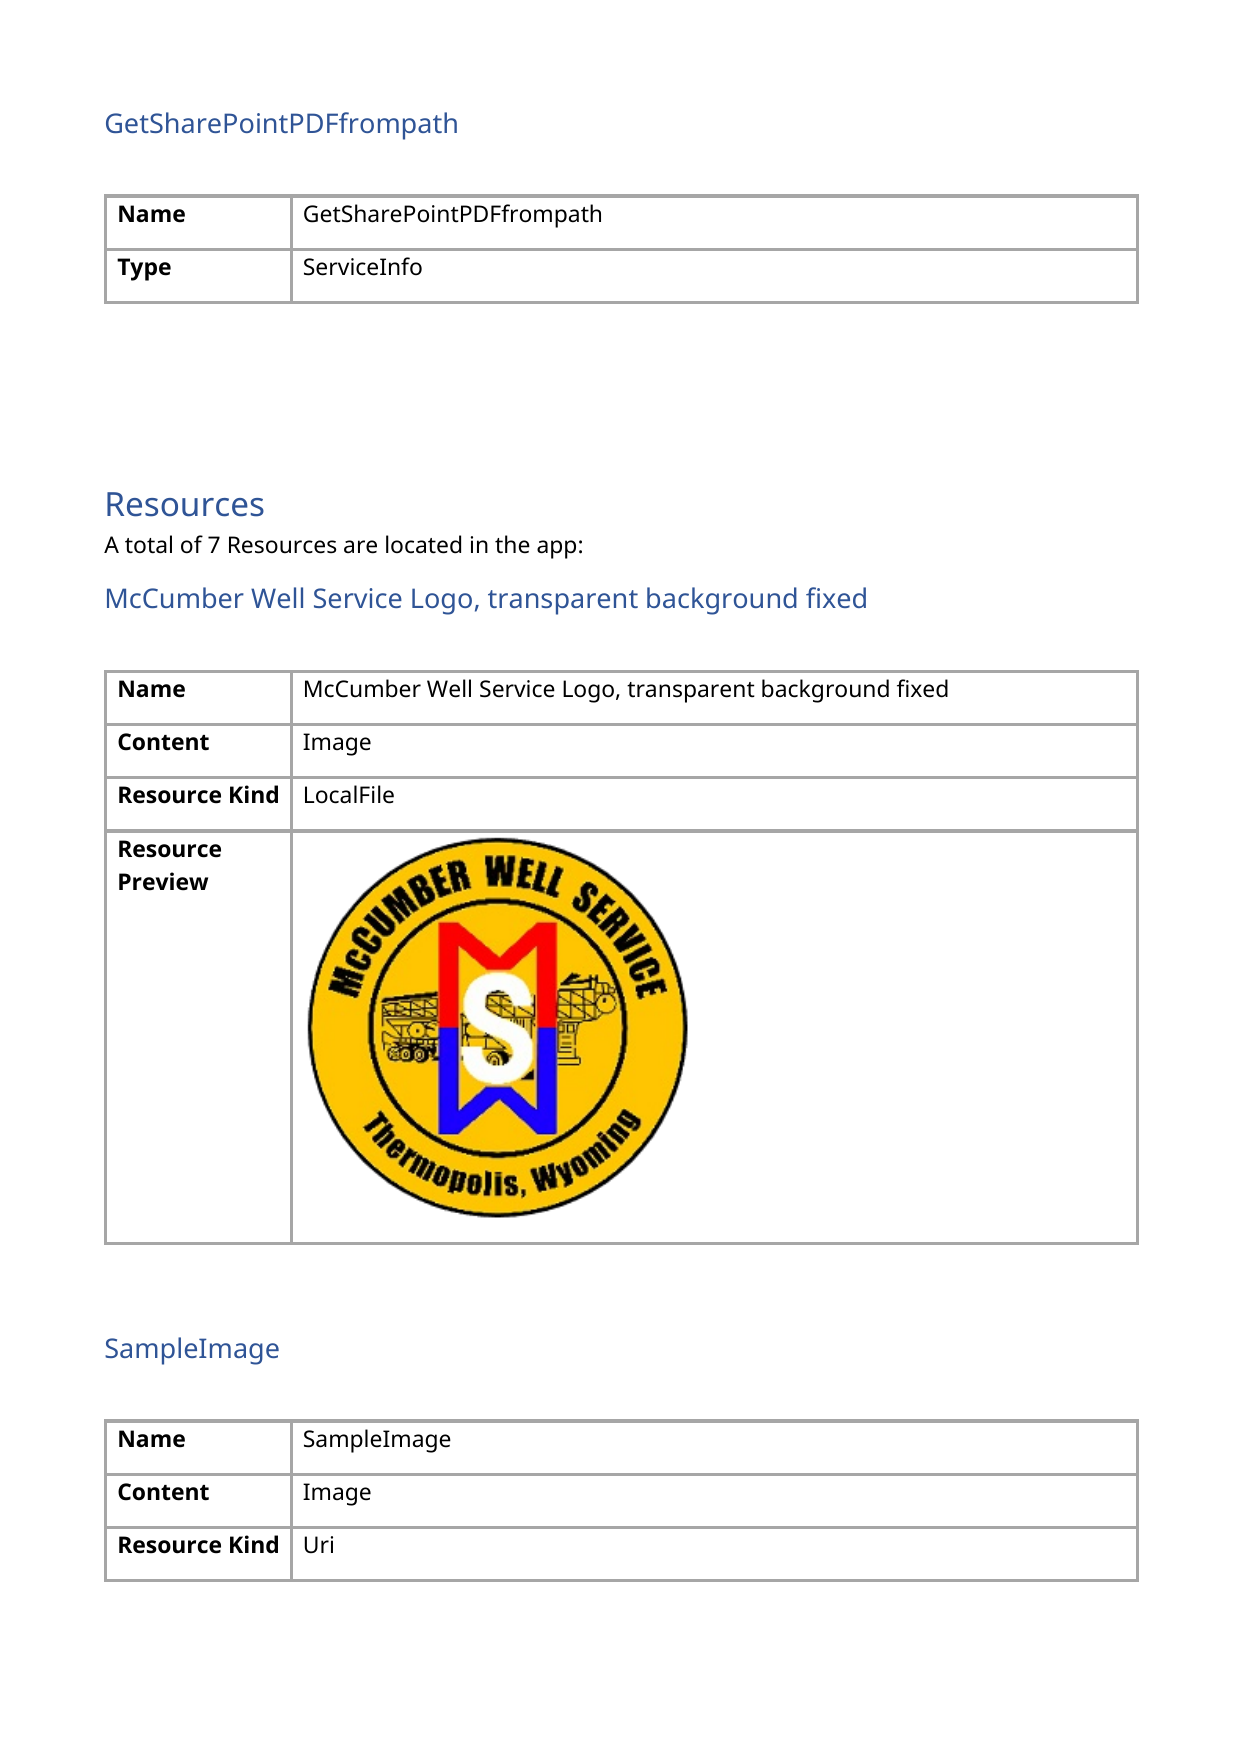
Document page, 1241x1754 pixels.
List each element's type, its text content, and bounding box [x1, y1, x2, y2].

subtitle GetSharePointPDFfrompath [104, 104, 1136, 141]
table_header Name [107, 673, 290, 723]
subtitle Resources [104, 480, 1136, 526]
table_cell Type [107, 251, 290, 301]
table_header McCumber Well Service Logo, transparent background fixed [293, 673, 1136, 723]
subtitle McCumber Well Service Logo, transparent background fixed [104, 580, 1136, 617]
table_header GetSharePointPDFfrompath [293, 198, 1136, 247]
table_cell LocalFile [293, 779, 1136, 829]
table_cell Content [107, 1476, 290, 1526]
text A total of 7 Resources are located in the app: [104, 529, 1136, 561]
table_cell ServiceInfo [293, 251, 1136, 301]
table_header Name [107, 198, 290, 247]
table_cell Resource Kind [107, 779, 290, 829]
table_cell Resource Kind [107, 1529, 290, 1579]
table_header SampleImage [293, 1423, 1136, 1472]
table_cell Image [293, 1476, 1136, 1526]
table_cell Uri [293, 1529, 1136, 1579]
table_cell Content [107, 726, 290, 776]
table_cell Resource Preview [107, 833, 290, 1242]
table_cell [293, 833, 1136, 1242]
subtitle SampleImage [104, 1329, 1136, 1366]
table_cell Image [293, 726, 1136, 776]
table_header Name [107, 1423, 290, 1472]
